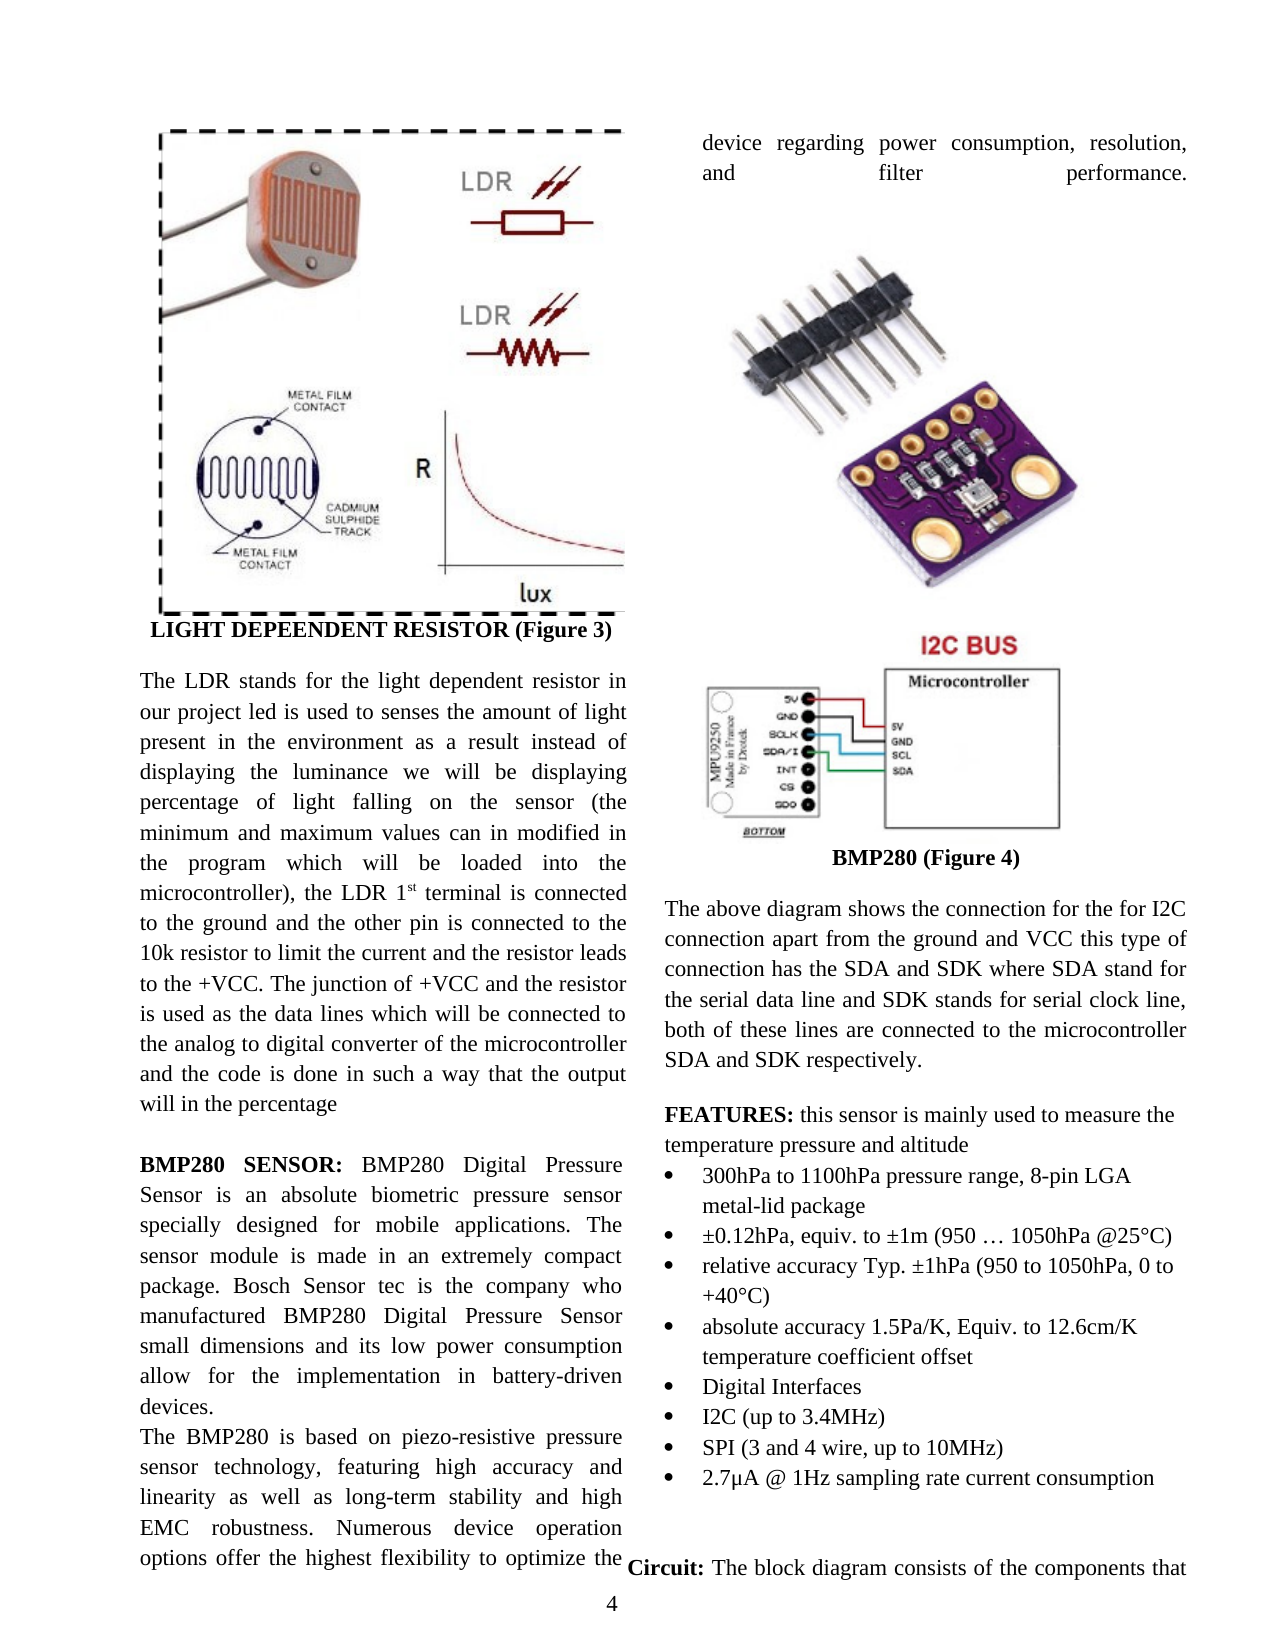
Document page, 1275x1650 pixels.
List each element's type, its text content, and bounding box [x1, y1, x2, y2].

subtitle The BMP280 is based on piezo-resistive pressure sensor technology, featuring high accuracy and linearity as well as long-term stability and high EMC robustness. Numerous device operation options offer the highest flexibility to optimize the device regarding power consumption, resolution, and filter performance. [702, 129, 1187, 628]
subtitle The BMP280 is based on piezo-resistive pressure sensor technology, featuring high accuracy and linearity as well as long-term stability and high EMC robustness. Numerous device operation options offer the highest flexibility to optimize the device regarding power consumption, resolution, and filter performance. [139, 1423, 623, 1570]
subtitle SPI (3 and 4 wire, up to 10MHz) [664, 1434, 1187, 1460]
text The LDR stands for the light dependent resistor in our project led is used to senses the amount of light present in the environment as a result instead of displaying the luminance we will be displaying percentage of light falling on the sensor (the minimum and maximum values can in modified in the program which will be loaded into the microcontroller), the LDR 1st terminal is connected to the ground and the other pin is connected to the 10k resistor to limit the current and the resistor leads to the +VCC. The junction of +VCC and the resistor is used as the data lines which will be connected to the analog to digital converter of the microcontroller and the code is done in such a way that the output will in the percentage [139, 667, 625, 1117]
subtitle 2.7μA @ 1Hz sampling rate current consumption [664, 1464, 1187, 1491]
subtitle I2C (up to 3.4MHz) [664, 1403, 1187, 1430]
subtitle BMP280 SENSOR: BMP280 Digital Pressure Sensor is an absolute biometric pressure sensor specially designed for mobile applications. The sensor module is made in an extremely compact package. Bosch Sensor tec is the company who manufactured BMP280 Digital Pressure Sensor small dimensions and its low power consumption allow for the implementation in battery-driven devices. [139, 1151, 623, 1419]
text LIGHT DEPEENDENT RESISTOR (Figure 3) [64, 616, 623, 642]
subtitle absolute accuracy 1.5Pa/K, Equiv. to 12.6cm/K temperature coefficient offset [664, 1313, 1187, 1369]
subtitle FEATURES: this sensor is mainly used to measure the temperature pressure and altitude [664, 1101, 1187, 1158]
subtitle The above diagram shows the connection for the for I2C connection apart from the ground and VCC this type of connection has the SDA and SDK where SDA stand for the serial data line and SDK stands for serial clock line, both of these lines are connected to the microcontroller SDA and SDK respectively. [664, 895, 1187, 1072]
subtitle 300hPa to 1100hPa pressure range, 8-pin LGA metal-lid package [664, 1162, 1187, 1218]
subtitle ±0.12hPa, equiv. to ±1m (950 … 1050hPa @25°C) [664, 1222, 1187, 1248]
subtitle Digital Interfaces [664, 1373, 1187, 1399]
subtitle relative accuracy Typ. ±1hPa (950 to 1050hPa, 0 to +40°C) [664, 1252, 1187, 1309]
subtitle BMP280 (Figure 4) [664, 844, 1187, 870]
picture [664, 631, 1062, 844]
